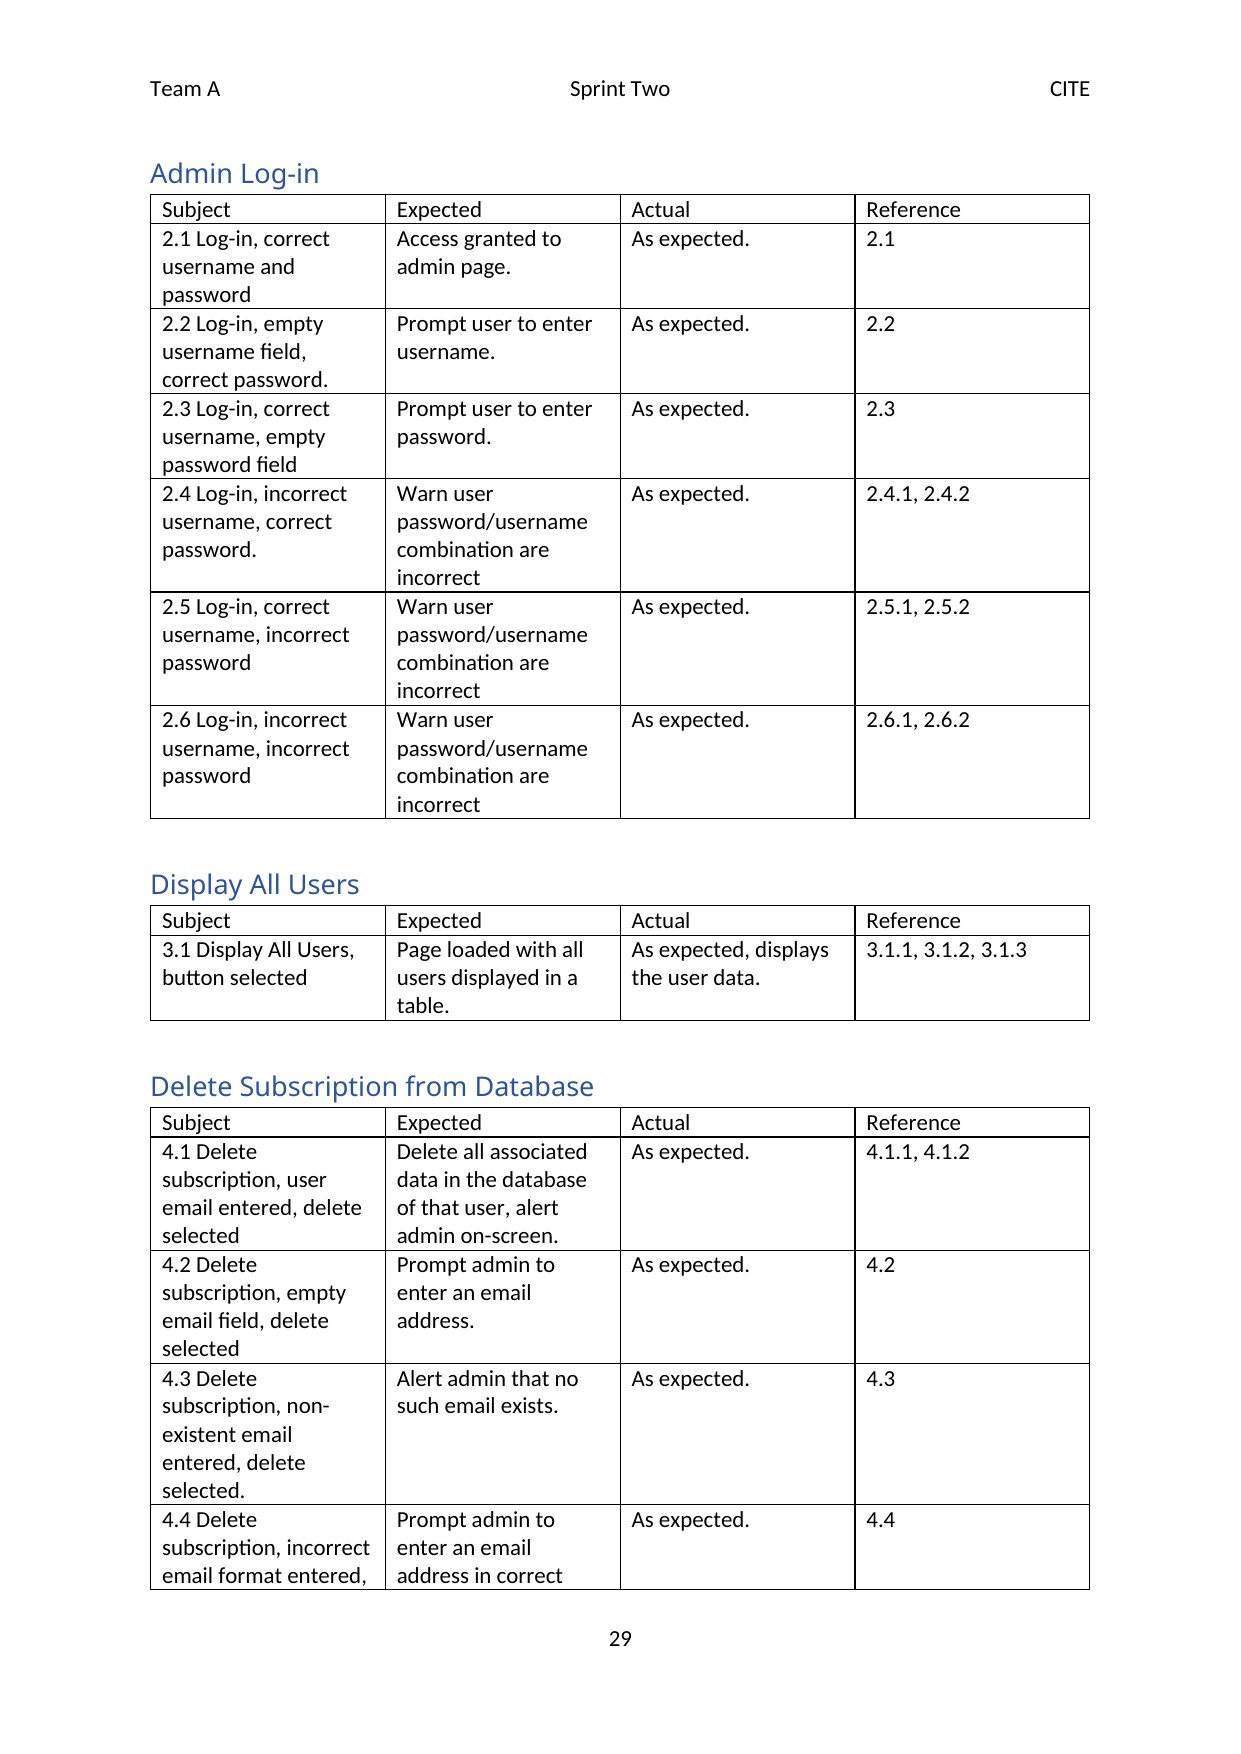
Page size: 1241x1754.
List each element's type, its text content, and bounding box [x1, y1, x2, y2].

table_cell 2.2 [856, 309, 1089, 393]
table_cell 2.6 Log-in, incorrect username, incorrect password [151, 706, 385, 818]
table_cell 2.4.1, 2.4.2 [856, 479, 1089, 591]
table_cell As expected. [621, 394, 854, 478]
table_cell Warn user password/username combination are incorrect [386, 706, 620, 818]
table_cell Warn user password/username combination are incorrect [386, 593, 620, 704]
table_cell 4.1 Delete subscription, user email entered, delete selected [151, 1138, 385, 1249]
table_cell 3.1 Display All Users, button selected [151, 936, 385, 1019]
table_cell As expected. [621, 479, 854, 591]
table_cell As expected, displays the user data. [621, 936, 854, 1019]
table_cell 2.1 Log-in, correct username and password [151, 224, 385, 308]
table_cell As expected. [621, 593, 854, 704]
table_header Actual [621, 1108, 854, 1136]
table_header Subject [151, 906, 385, 934]
subtitle Display All Users [150, 866, 1090, 902]
subtitle Admin Log-in [150, 154, 1090, 191]
table_cell 4.4 [856, 1505, 1089, 1589]
table_cell As expected. [621, 224, 854, 308]
table_cell Page loaded with all users displayed in a table. [386, 936, 620, 1019]
table_cell 2.1 [856, 224, 1089, 308]
table_header Reference [856, 195, 1089, 223]
table_cell 2.3 [856, 394, 1089, 478]
table_cell 2.5.1, 2.5.2 [856, 593, 1089, 704]
table_cell 2.2 Log-in, empty username field, correct password. [151, 309, 385, 393]
table_header Expected [386, 1108, 620, 1136]
table_cell 2.5 Log-in, correct username, incorrect password [151, 593, 385, 704]
table_cell 4.3 [856, 1364, 1089, 1504]
table_cell Delete all associated data in the database of that user, alert admin on-screen. [386, 1138, 620, 1249]
table_cell 2.4 Log-in, incorrect username, correct password. [151, 479, 385, 591]
table_cell Access granted to admin page. [386, 224, 620, 308]
table_header Expected [386, 906, 620, 934]
table_cell As expected. [621, 309, 854, 393]
table_cell As expected. [621, 1251, 854, 1363]
table_cell 4.1.1, 4.1.2 [856, 1138, 1089, 1249]
table_cell 4.3 Delete subscription, non-existent email entered, delete selected. [151, 1364, 385, 1504]
table_cell Alert admin that no such email exists. [386, 1364, 620, 1504]
table_cell 3.1.1, 3.1.2, 3.1.3 [856, 936, 1089, 1019]
table_header Subject [151, 1108, 385, 1136]
table_cell Prompt admin to enter an email address. [386, 1251, 620, 1363]
table_cell As expected. [621, 1505, 854, 1589]
table_cell As expected. [621, 1364, 854, 1504]
table_header Reference [856, 1108, 1089, 1136]
table_cell As expected. [621, 1138, 854, 1249]
table_header Reference [856, 906, 1089, 934]
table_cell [386, 1505, 620, 1589]
table_header Subject [151, 195, 385, 223]
table_cell 2.3 Log-in, correct username, empty password field [151, 394, 385, 478]
table_header Expected [386, 195, 620, 223]
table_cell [151, 1505, 385, 1589]
table_cell Prompt user to enter username. [386, 309, 620, 393]
table_cell 4.2 [856, 1251, 1089, 1363]
table_cell 4.2 Delete subscription, empty email field, delete selected [151, 1251, 385, 1363]
subtitle Delete Subscription from Database [150, 1067, 1090, 1104]
table_cell As expected. [621, 706, 854, 818]
table_header Actual [621, 906, 854, 934]
table_header Actual [621, 195, 854, 223]
table_cell 2.6.1, 2.6.2 [856, 706, 1089, 818]
table_cell Prompt user to enter password. [386, 394, 620, 478]
table_cell Warn user password/username combination are incorrect [386, 479, 620, 591]
